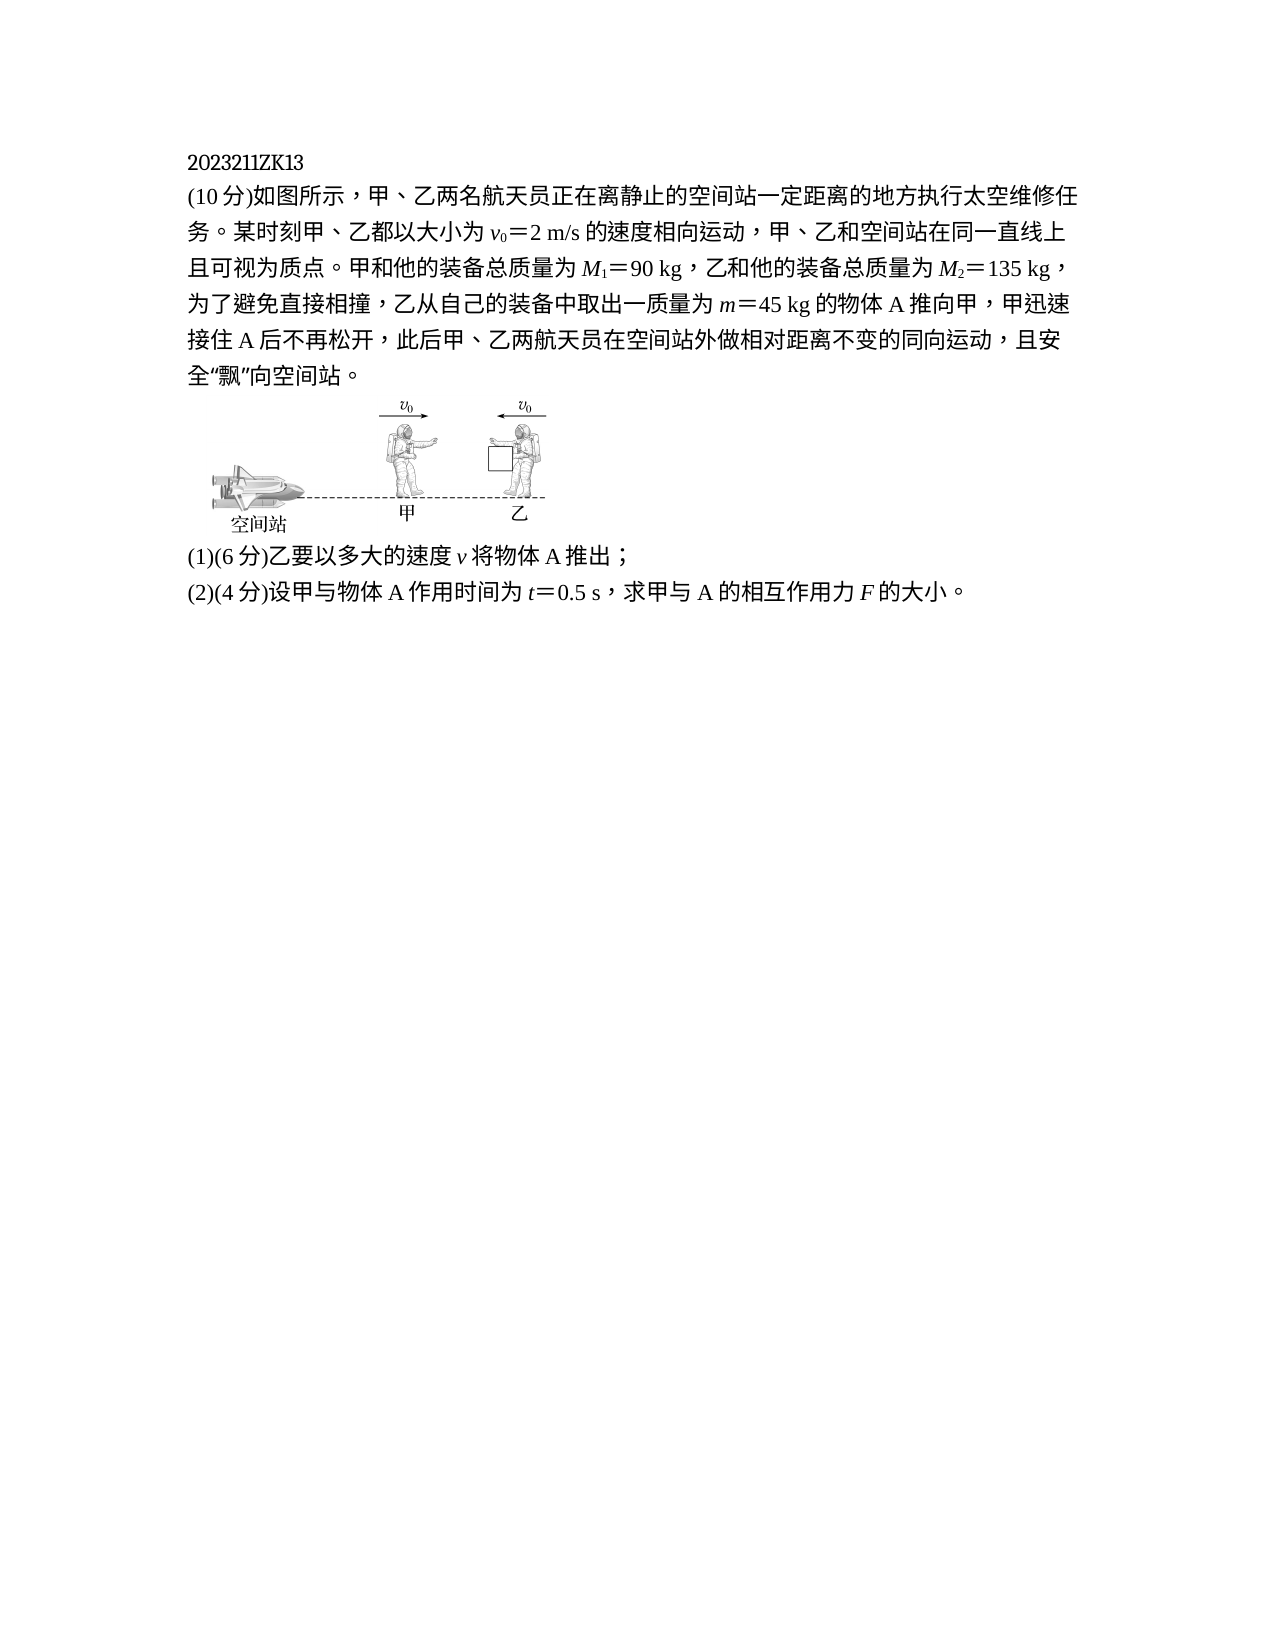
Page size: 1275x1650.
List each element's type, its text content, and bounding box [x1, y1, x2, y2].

text (2)(4分)设甲与物体A作用时间为t＝0.5 s，求甲与A的相互作用力F的大小。 [187, 576, 1087, 607]
text (10分)如图所示，甲、乙两名航天员正在离静止的空间站一定距离的地方执行太空维修任务。某时刻甲、乙都以大小为v0＝2 m/s的速度相向运动，甲、乙和空间站在同一直线上且可视为质点。甲和他的装备总质量为M1＝90 kg，乙和他的装备总质量为M2＝135 kg，为了避免直接相撞，乙从自己的装备中取出一质量为m＝45 kg的物体A推向甲，甲迅速接住A后不再松开，此后甲、乙两航天员在空间站外做相对距离不变的同向运动，且安全“飘”向空间站。 [187, 180, 1087, 391]
picture [206, 395, 549, 536]
text (1)(6分)乙要以多大的速度v将物体A推出； [187, 540, 1087, 571]
text 2023211ZK13 [187, 150, 1087, 176]
